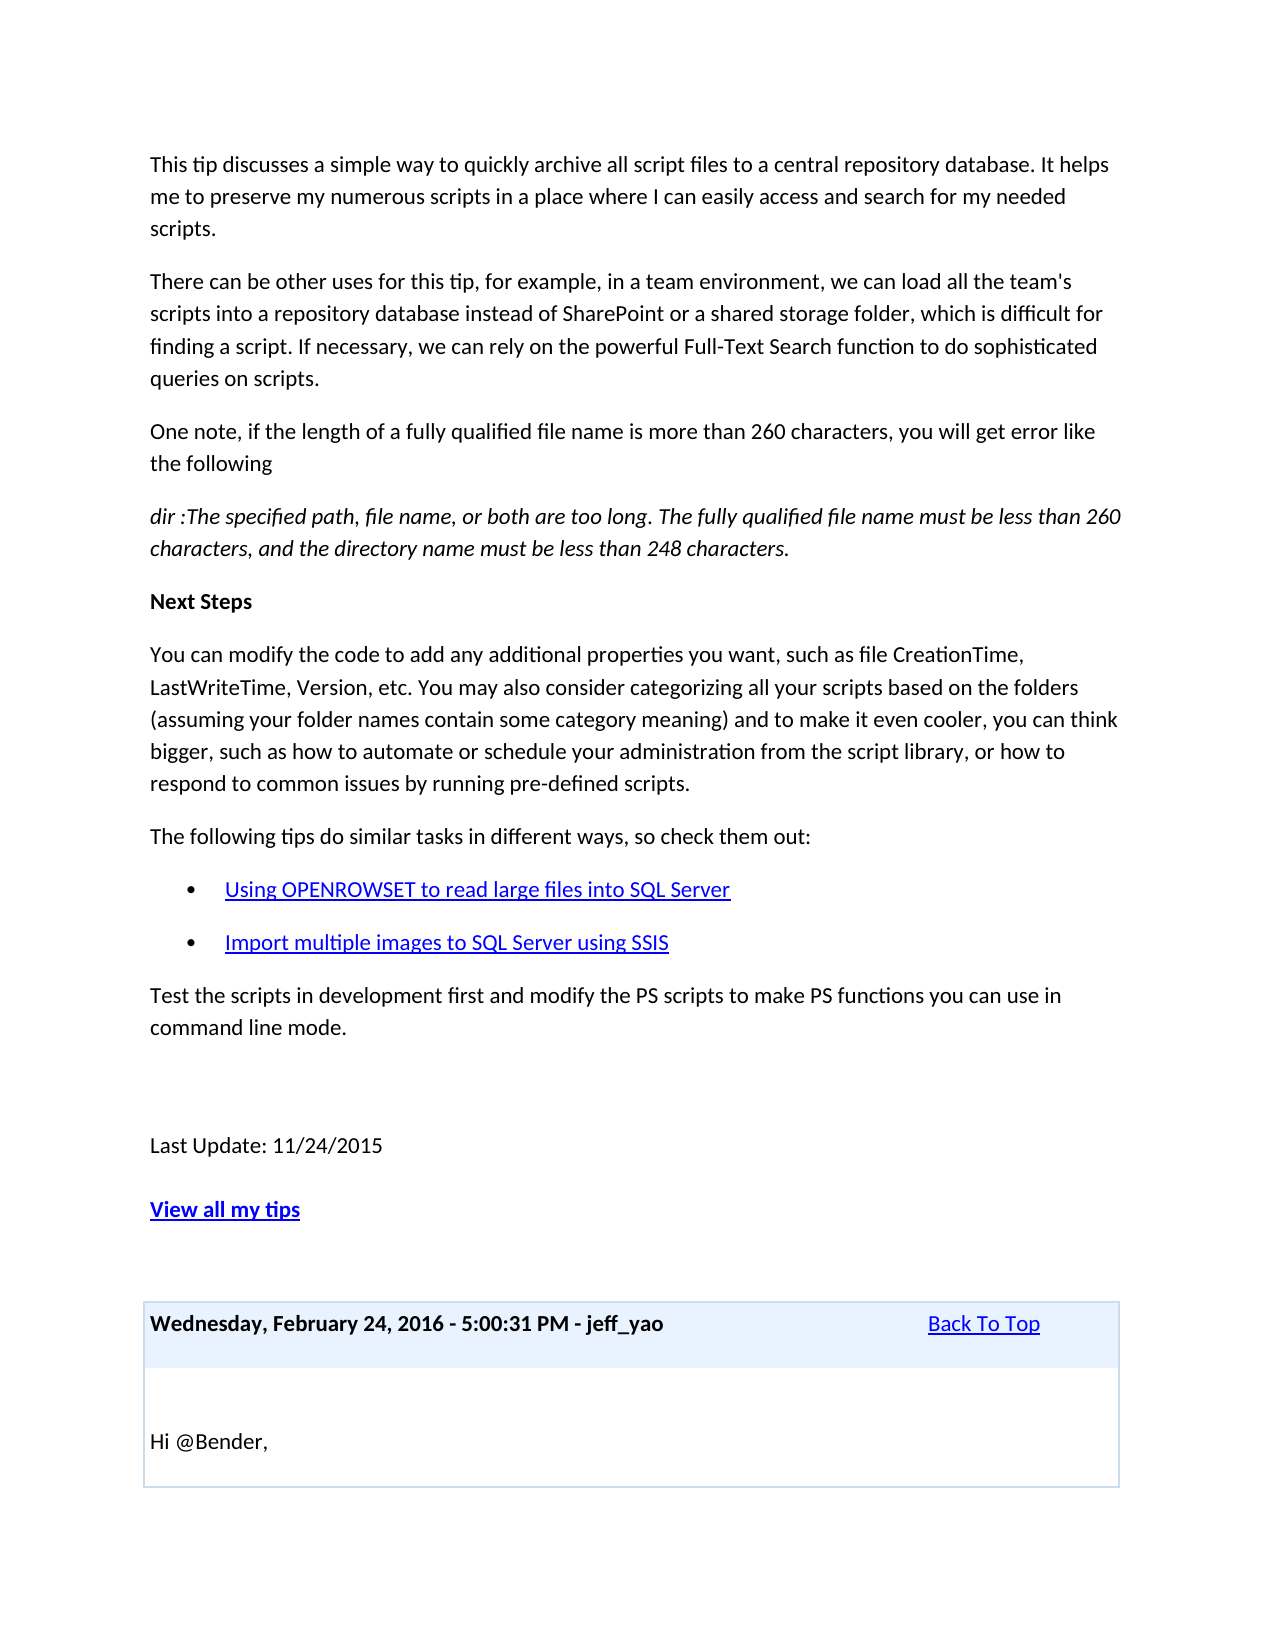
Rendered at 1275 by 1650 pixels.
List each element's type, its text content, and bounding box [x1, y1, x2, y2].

text Next Steps [150, 587, 1125, 615]
text This tip discusses a simple way to quickly archive all script files to a central repository database. It helps me to preserve my numerous scripts in a place where I can easily access and search for my needed scripts. [150, 150, 1125, 242]
text dir :The specified path, file name, or both are too long. The fully qualified file name must be less than 260 characters, and the directory name must be less than 248 characters. [150, 502, 1125, 562]
list Using OPENROWSET to read large files into SQL Server [187, 875, 1125, 903]
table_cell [145, 1368, 1118, 1486]
text Test the scripts in development first and modify the PS scripts to make PS functions you can use in command line mode. [150, 981, 1125, 1041]
table_header Back To Top [922, 1303, 1118, 1368]
text The following tips do similar tasks in different ways, so check them out: [150, 822, 1125, 850]
text You can modify the code to add any additional properties you want, such as file CreationTime, LastWriteTime, Version, etc. You may also consider categorizing all your scripts based on the folders (assuming your folder names contain some category meaning) and to make it even cooler, you can think bigger, such as how to automate or schedule your administration from the script library, or how to respond to common issues by running pre-defined scripts. [150, 640, 1125, 797]
list Import multiple images to SQL Server using SSIS [187, 928, 1125, 956]
text Last Update: 11/24/2015 View all my tips [150, 1066, 1125, 1223]
text There can be other uses for this tip, for example, in a team environment, we can load all the team's scripts into a repository database instead of SharePoint or a shared storage folder, which is difficult for finding a script. If necessary, we can rely on the powerful Full-Text Search function to do sophisticated queries on scripts. [150, 267, 1125, 392]
text One note, if the length of a fully qualified file name is more than 260 characters, you will get error like the following [150, 417, 1125, 477]
table_header Wednesday, February 24, 2016 - 5:00:31 PM - jeff_yao [145, 1303, 922, 1368]
